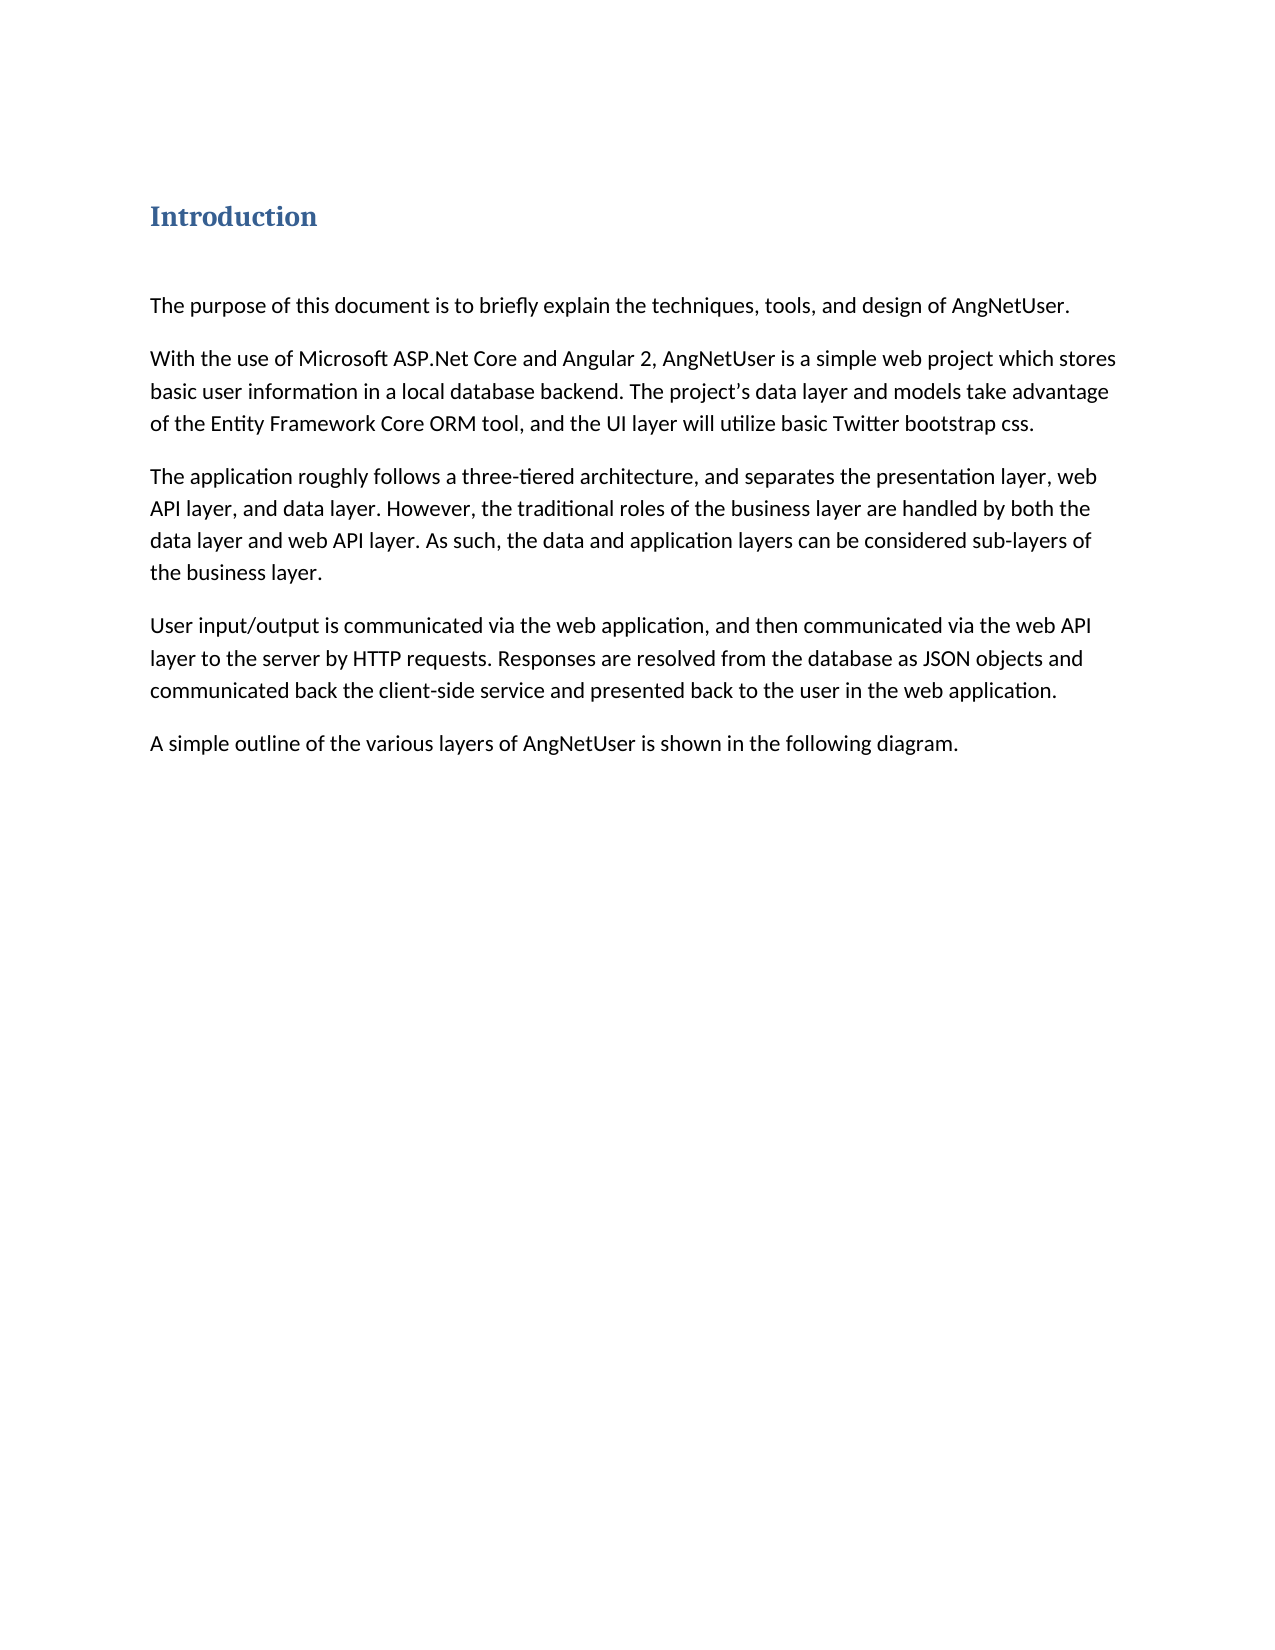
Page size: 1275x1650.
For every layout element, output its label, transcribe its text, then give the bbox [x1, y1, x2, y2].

subtitle Introduction [150, 200, 1125, 233]
text User input/output is communicated via the web application, and then communicated via the web API layer to the server by HTTP requests. Responses are resolved from the database as JSON objects and communicated back the client-side service and presented back to the user in the web application. [150, 612, 1125, 704]
text A simple outline of the various layers of AngNetUser is shown in the following diagram. [150, 729, 1125, 757]
text The application roughly follows a three-tiered architecture, and separates the presentation layer, web API layer, and data layer. However, the traditional roles of the business layer are handled by both the data layer and web API layer. As such, the data and application layers can be considered sub-layers of the business layer. [150, 462, 1125, 587]
text The purpose of this document is to briefly explain the techniques, tools, and design of AngNetUser. [150, 292, 1125, 319]
text With the use of Microsoft ASP.Net Core and Angular 2, AngNetUser is a simple web project which stores basic user information in a local database backend. The project’s data layer and models take advantage of the Entity Framework Core ORM tool, and the UI layer will utilize basic Twitter bootstrap css. [150, 344, 1125, 437]
